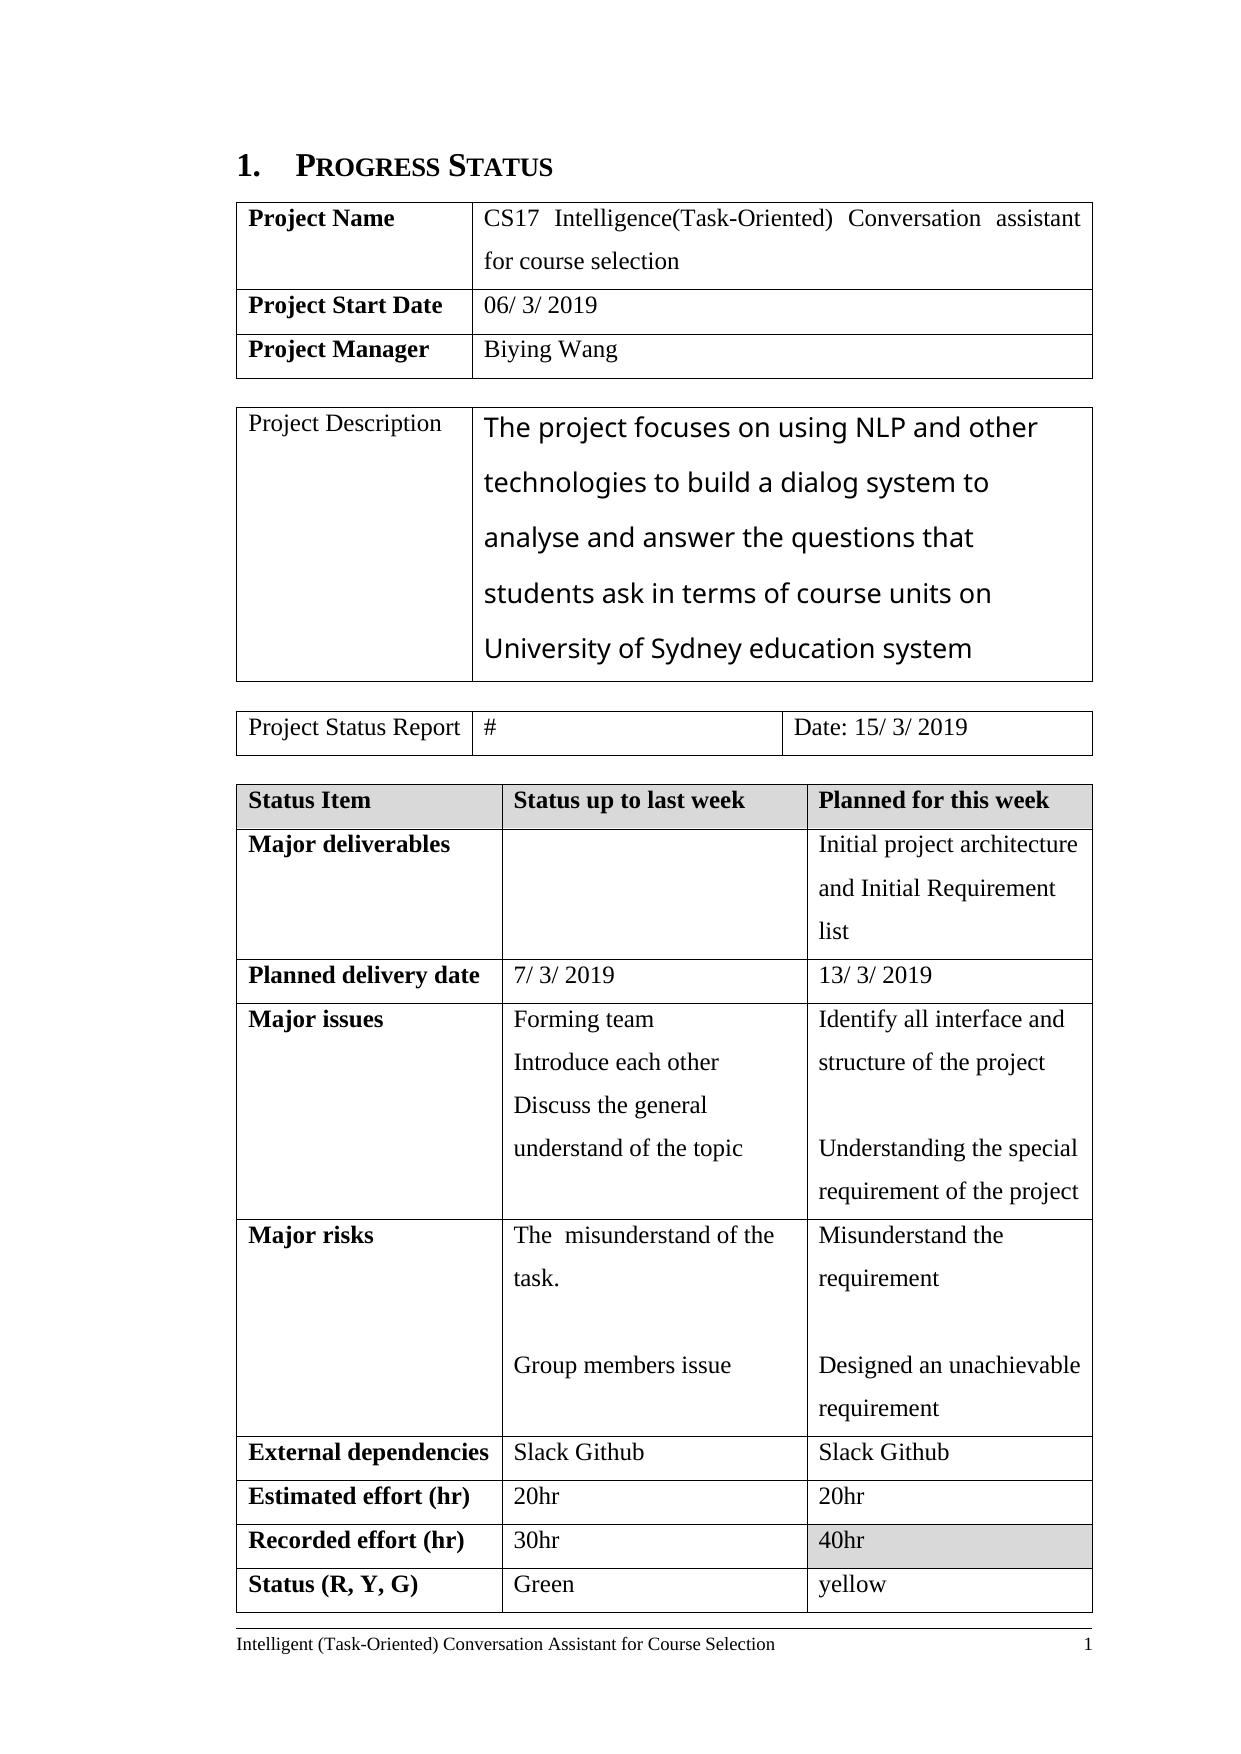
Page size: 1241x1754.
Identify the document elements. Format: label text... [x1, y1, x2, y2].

table_header Planned for this week [808, 785, 1092, 828]
table_cell Project Manager [237, 335, 472, 377]
table_cell Status (R, Y, G) [237, 1569, 502, 1612]
table_cell yellow [808, 1569, 1092, 1612]
table_header CS17 Intelligence(Task-Oriented) Conversation assistant for course selection [473, 203, 1092, 289]
table_header # [473, 712, 782, 754]
table_cell Major risks [237, 1220, 502, 1436]
table_cell Project Start Date [237, 290, 472, 333]
table_cell 06/ 3/ 2019 [473, 290, 1092, 333]
table_header The project focuses on using NLP and other technologies to build a dialog system to analyse and answer the questions that students ask in terms of course units on University of Sydney education system [473, 408, 1092, 681]
table_cell [503, 830, 807, 959]
table_header Date: 15/ 3/ 2019 [783, 712, 1092, 754]
table_header Project Status Report [237, 712, 472, 754]
table_cell Major issues [237, 1004, 502, 1219]
table_cell Planned delivery date [237, 960, 502, 1003]
table_cell Slack Github [503, 1437, 807, 1480]
subtitle Progress Status [236, 146, 1092, 184]
table_cell Identify all interface and structure of the project Understanding the special requirement of the project [808, 1004, 1092, 1219]
table_cell Estimated effort (hr) [237, 1481, 502, 1524]
table_cell Biying Wang [473, 335, 1092, 377]
table_header Project Name [237, 203, 472, 289]
table_cell 7/ 3/ 2019 [503, 960, 807, 1003]
table_cell Initial project architecture and Initial Requirement list [808, 830, 1092, 959]
table_cell 20hr [503, 1481, 807, 1524]
table_cell Major deliverables [237, 830, 502, 959]
table_cell 20hr [808, 1481, 1092, 1524]
table_cell Misunderstand the requirement Designed an unachievable requirement [808, 1220, 1092, 1436]
table_header Status Item [237, 785, 502, 828]
table_cell Green [503, 1569, 807, 1612]
table_cell 30hr [503, 1525, 807, 1568]
table_header Project Description [237, 408, 472, 681]
table_header Status up to last week [503, 785, 807, 828]
table_cell 40hr [808, 1525, 1092, 1568]
table_cell The misunderstand of the task. Group members issue [503, 1220, 807, 1436]
table_cell External dependencies [237, 1437, 502, 1480]
table_cell Recorded effort (hr) [237, 1525, 502, 1568]
table_cell 13/ 3/ 2019 [808, 960, 1092, 1003]
table_cell Slack Github [808, 1437, 1092, 1480]
table_cell Forming team Introduce each other Discuss the general understand of the topic [503, 1004, 807, 1219]
